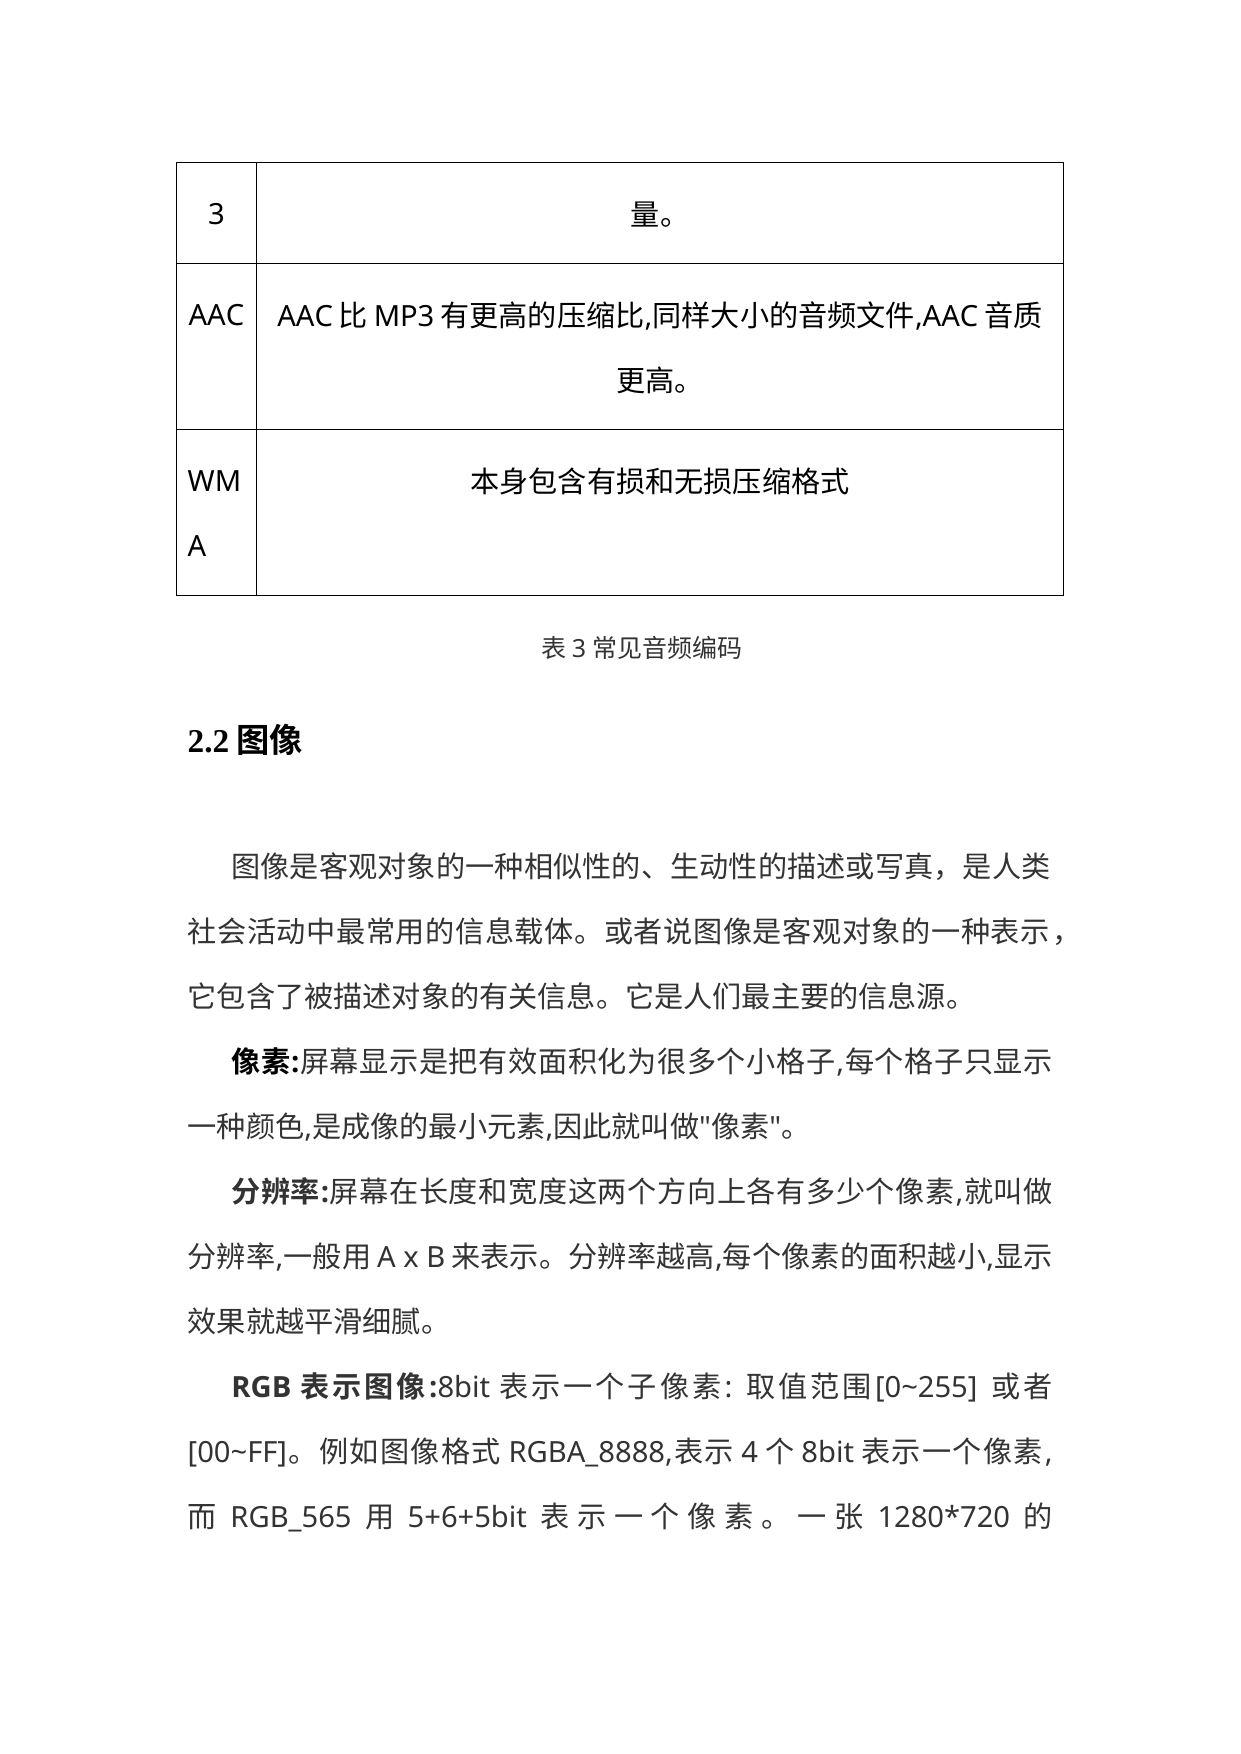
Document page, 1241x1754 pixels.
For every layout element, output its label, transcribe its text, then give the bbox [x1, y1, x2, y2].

text 表3 常见音频编码 [187, 614, 1053, 679]
text 分辨率:屏幕在长度和宽度这两个方向上各有多少个像素,就叫做分辨率,一般用A x B来表示。分辨率越高,每个像素的面积越小,显示效果就越平滑细腻。 [187, 1157, 1053, 1352]
subtitle 2.2图像 [187, 706, 1053, 771]
table_cell AAC比MP3有更高的压缩比,同样大小的音频文件,AAC音质更高。 [257, 264, 1063, 429]
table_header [257, 163, 1063, 263]
text 像素:屏幕显示是把有效面积化为很多个小格子,每个格子只显示一种颜色,是成像的最小元素,因此就叫做"像素"。 [187, 1027, 1053, 1157]
text 图像是客观对象的一种相似性的、生动性的描述或写真，是人类社会活动中最常用的信息载体。或者说图像是客观对象的一种表示，它包含了被描述对象的有关信息。它是人们最主要的信息源。 [187, 832, 1053, 1027]
table_header MP3 [177, 163, 256, 263]
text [187, 1352, 1053, 1547]
table_cell WMA [177, 430, 256, 595]
table_cell AAC [177, 264, 256, 429]
table_cell 本身包含有损和无损压缩格式 [257, 430, 1063, 595]
